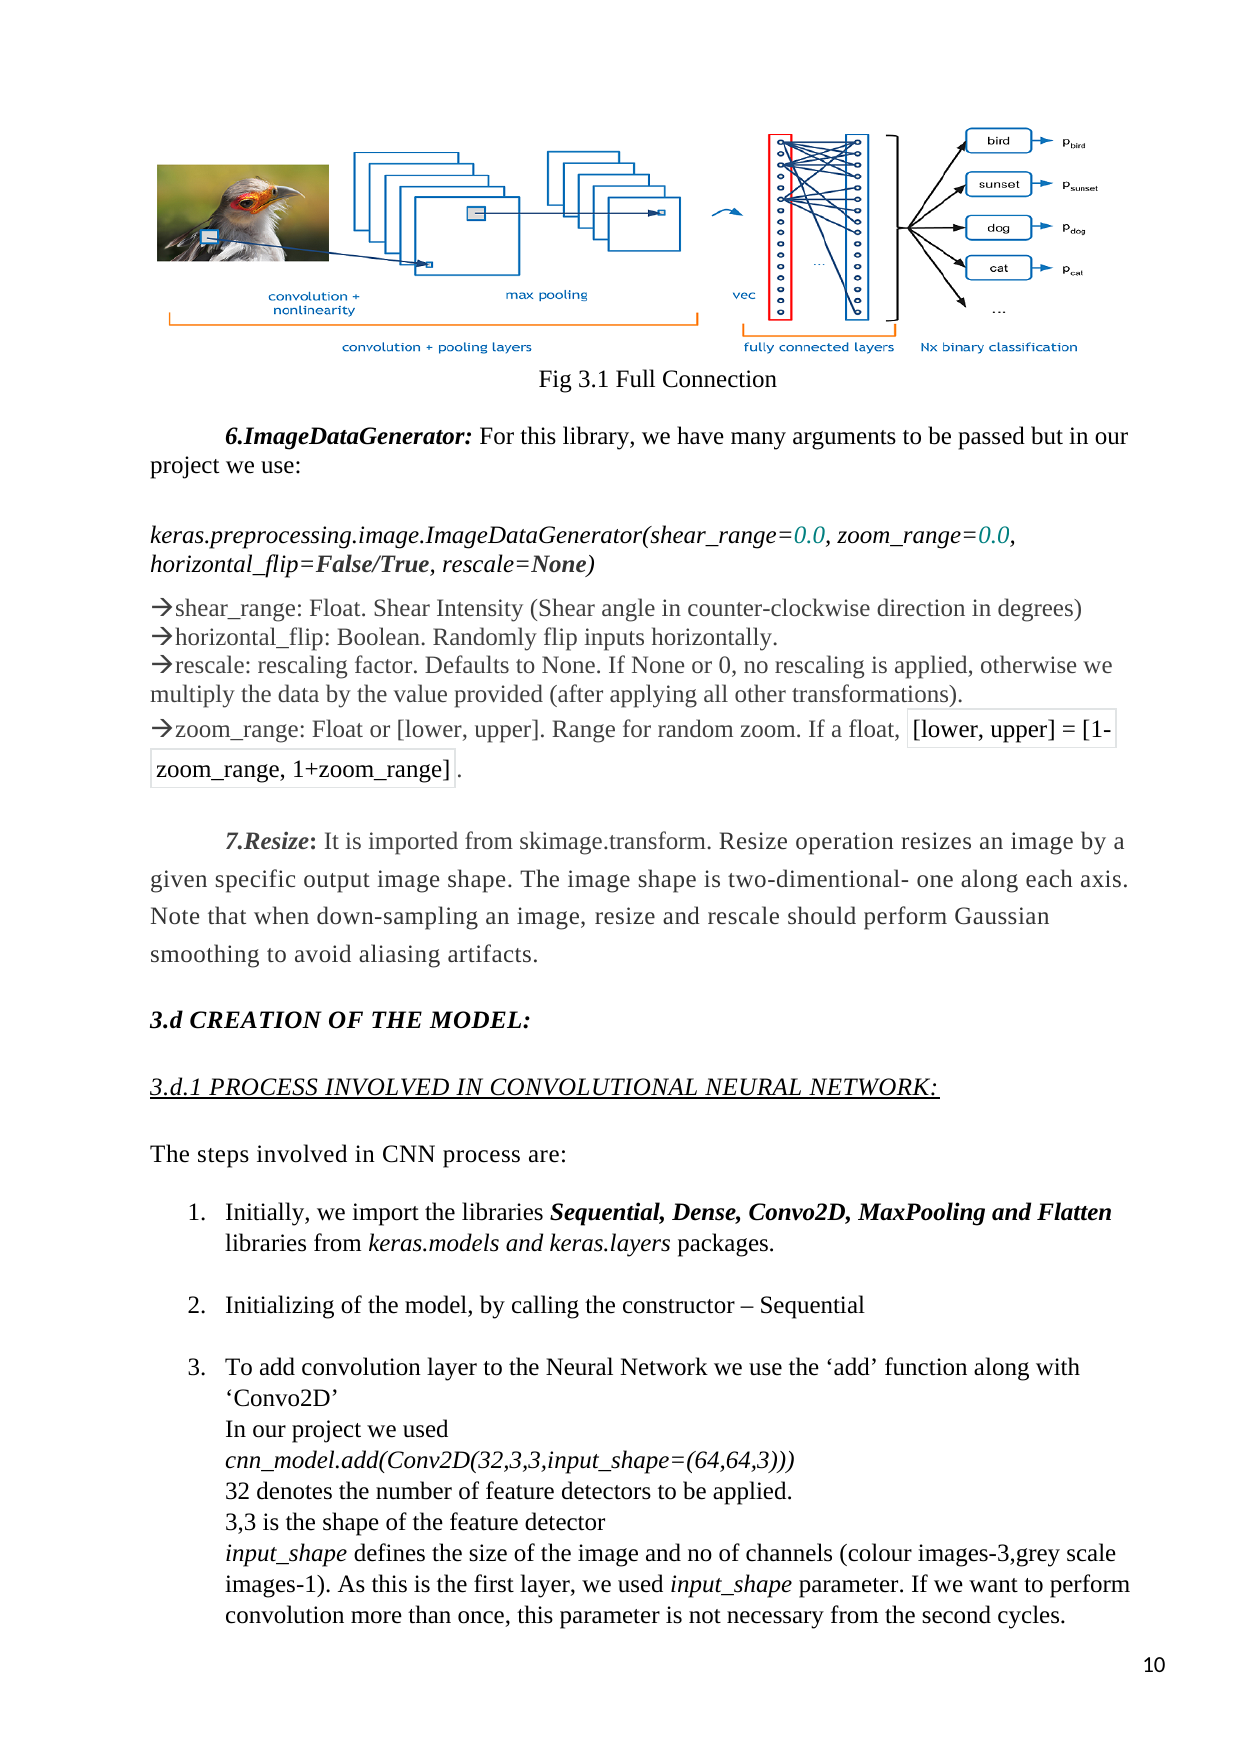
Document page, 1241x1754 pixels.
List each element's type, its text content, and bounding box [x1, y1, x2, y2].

text In our project we used [150, 1414, 1165, 1443]
text 32 denotes the number of feature detectors to be applied. [150, 1476, 1165, 1505]
text 3.d CREATION OF THE MODEL: [150, 997, 1165, 1034]
text 7.Resize: It is imported from skimage.transform. Resize operation resizes an image by a given specific output image shape. The image shape is two-dimentional- one along each axis. Note that when down-sampling an image, resize and rescale should perform Gaussian smoothing to avoid aliasing artifacts. [150, 818, 1165, 968]
text rescale: rescaling factor. Defaults to None. If None or 0, no rescaling is applied, otherwise we multiply the data by the value provided (after applying all other transformations). [150, 651, 1165, 708]
text 3.d.1 PROCESS INVOLVED IN CONVOLUTIONAL NEURAL NETWORK: [150, 1063, 1165, 1101]
list To add convolution layer to the Neural Network we use the ‘add’ function along with ‘Convo2D’ [187, 1352, 1165, 1412]
text input_shape defines the size of the image and no of channels (colour images-3,grey scale images-1). As this is the first layer, we used input_shape parameter. If we want to perform convolution more than once, this parameter is not necessary from the second cycles. [225, 1538, 1165, 1629]
picture [150, 120, 1102, 364]
text Fig 3.1 Full Connection [150, 364, 1165, 393]
text 6.ImageDataGenerator: For this library, we have many arguments to be passed but in our project we use: [150, 421, 1165, 479]
text The steps involved in CNN process are: [150, 1130, 1165, 1168]
text zoom_range: Float or [lower, upper]. Range for random zoom. If a float, [lower, upper] = [1-zoom_range, 1+zoom_range]. [150, 708, 1165, 788]
text 3,3 is the shape of the feature detector [150, 1507, 1165, 1536]
list Initially, we import the libraries Sequential, Dense, Convo2D, MaxPooling and Flatten libraries from keras.models and keras.layers packages. [187, 1197, 1165, 1257]
text horizontal_flip: Boolean. Randomly flip inputs horizontally. [150, 622, 1165, 651]
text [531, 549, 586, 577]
text shear_range: Float. Shear Intensity (Shear angle in counter-clockwise direction in degrees) [150, 593, 1165, 622]
text cnn_model.add(Conv2D(32,3,3,input_shape=(64,64,3))) [150, 1445, 1165, 1474]
list Initializing of the model, by calling the constructor – Sequential [187, 1290, 1165, 1319]
text keras.preprocessing.image.ImageDataGenerator(shear_range=0.0, zoom_range=0.0, horizontal_flip=False/True, rescale=None) [595, 520, 1165, 577]
